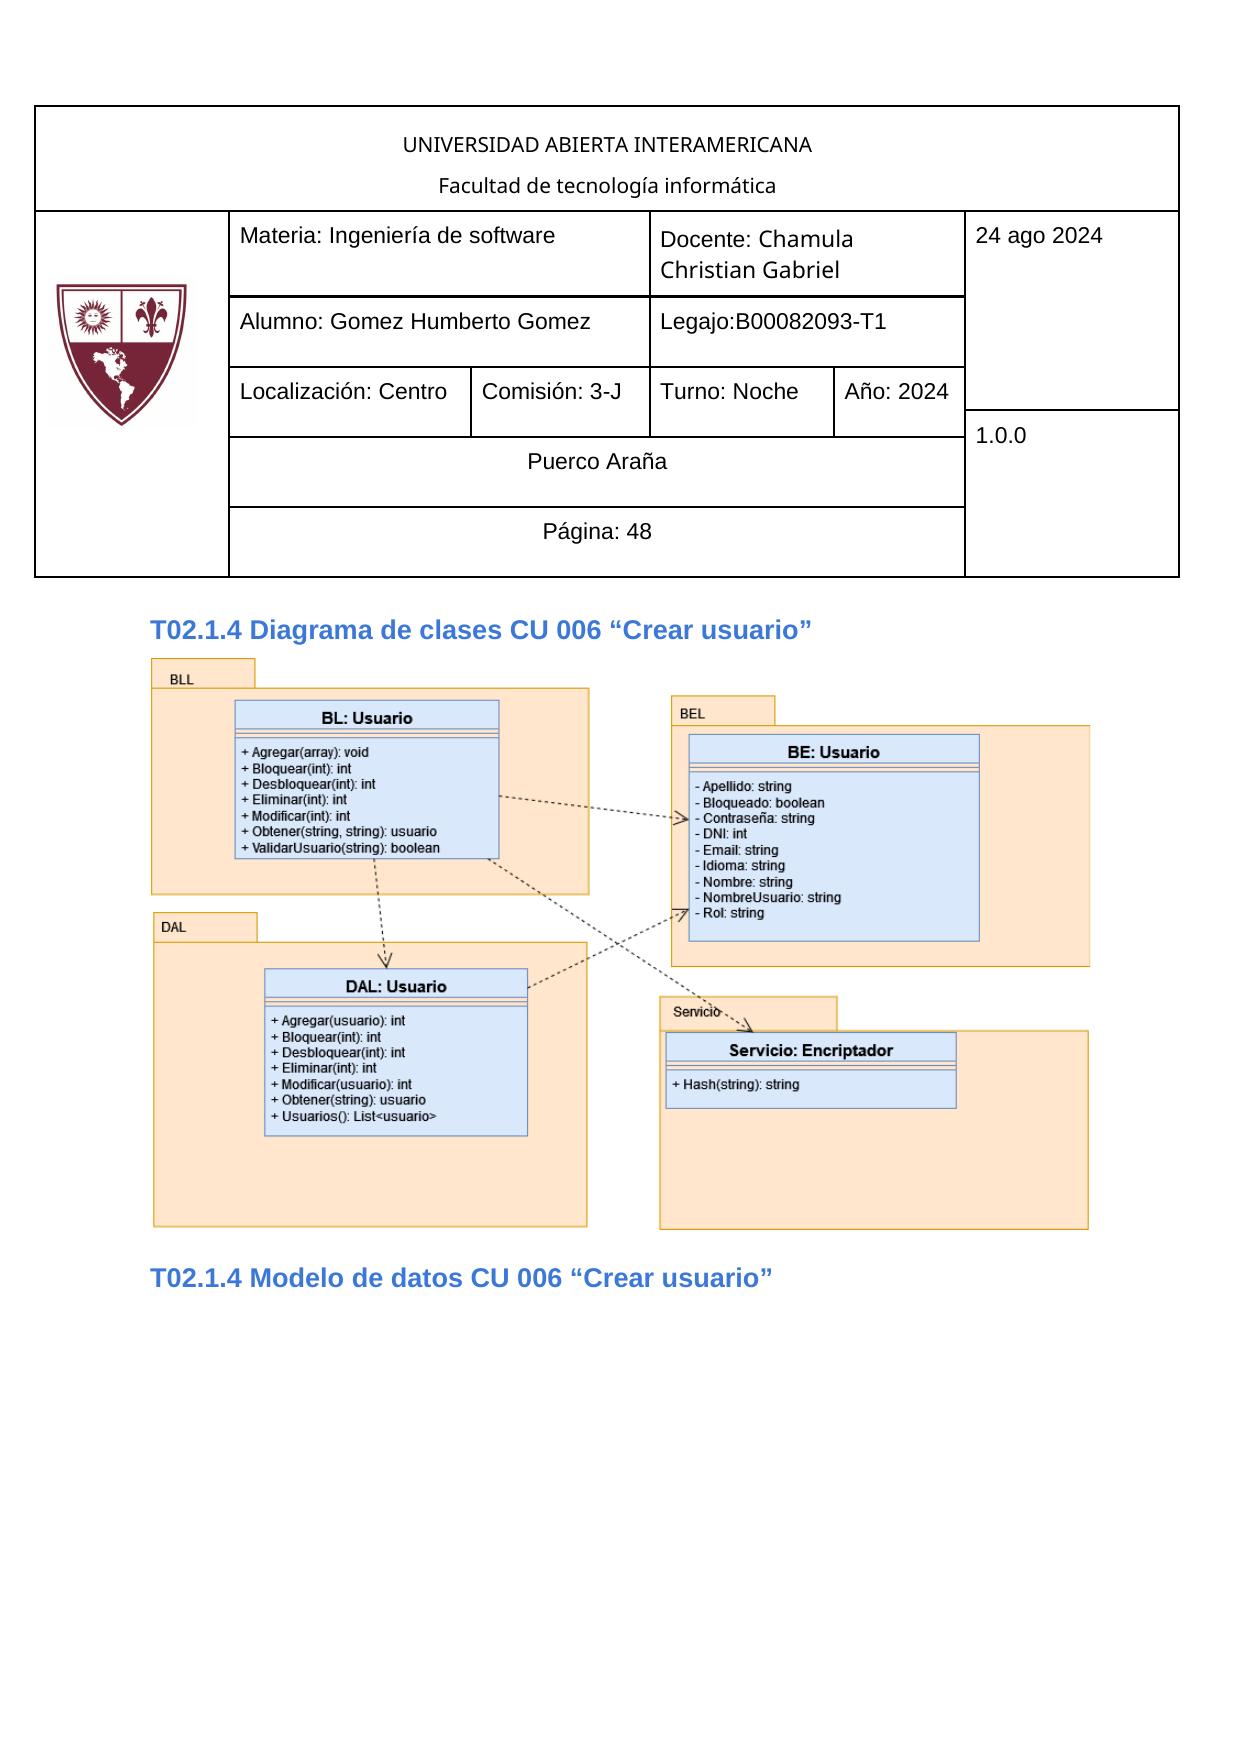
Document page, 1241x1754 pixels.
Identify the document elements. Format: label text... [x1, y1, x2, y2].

picture [150, 658, 1091, 1230]
picture [45, 275, 198, 428]
subtitle T02.1.4 Diagrama de clases CU 006 “Crear usuario” [150, 614, 1090, 646]
subtitle T02.1.4 Modelo de datos CU 006 “Crear usuario” [150, 1262, 1090, 1294]
